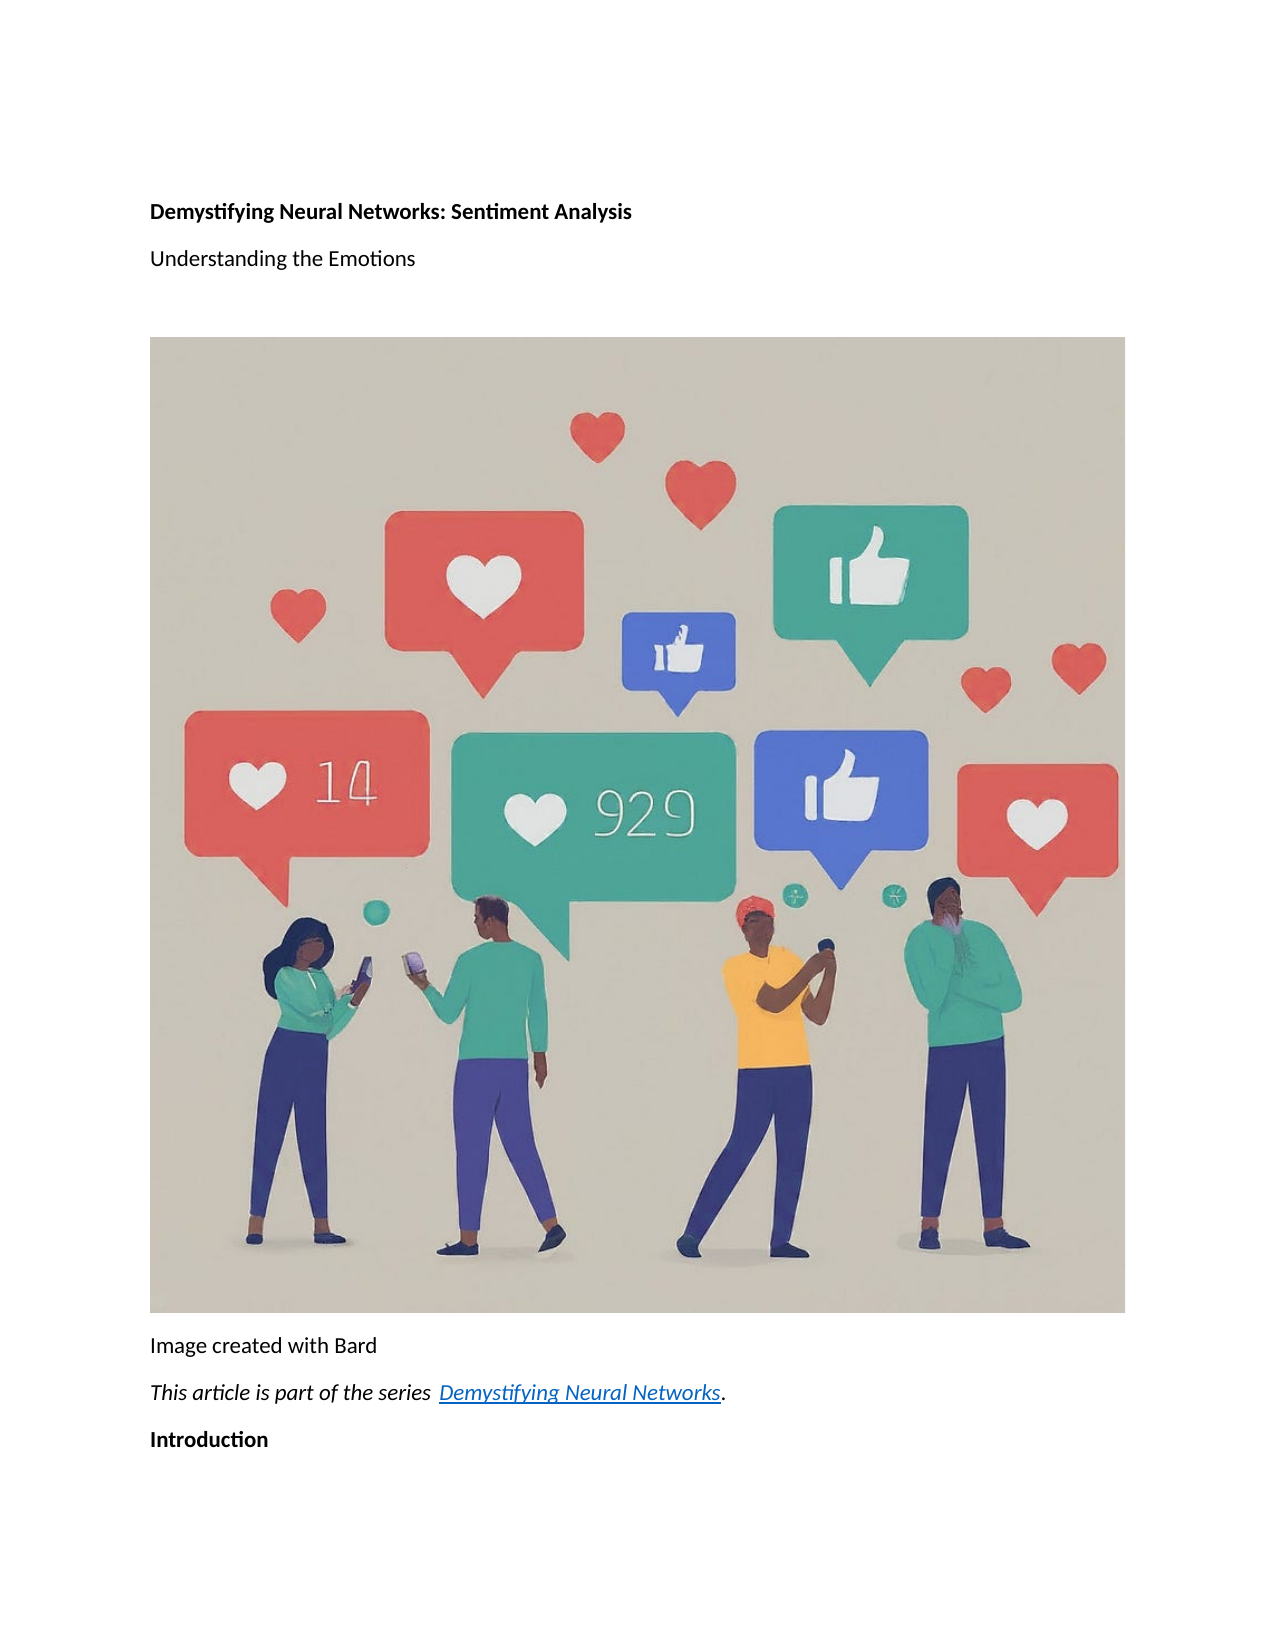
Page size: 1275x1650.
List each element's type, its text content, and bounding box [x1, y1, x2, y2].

text Demystifying Neural Networks: Sentiment Analysis [150, 197, 1125, 225]
text Understanding the Emotions [150, 244, 1125, 272]
text Introduction [150, 1425, 1125, 1453]
picture [150, 337, 1125, 1313]
text Image created with Bard [150, 1331, 1125, 1359]
text This article is part of the series Demystifying Neural Networks. [150, 1378, 1125, 1406]
